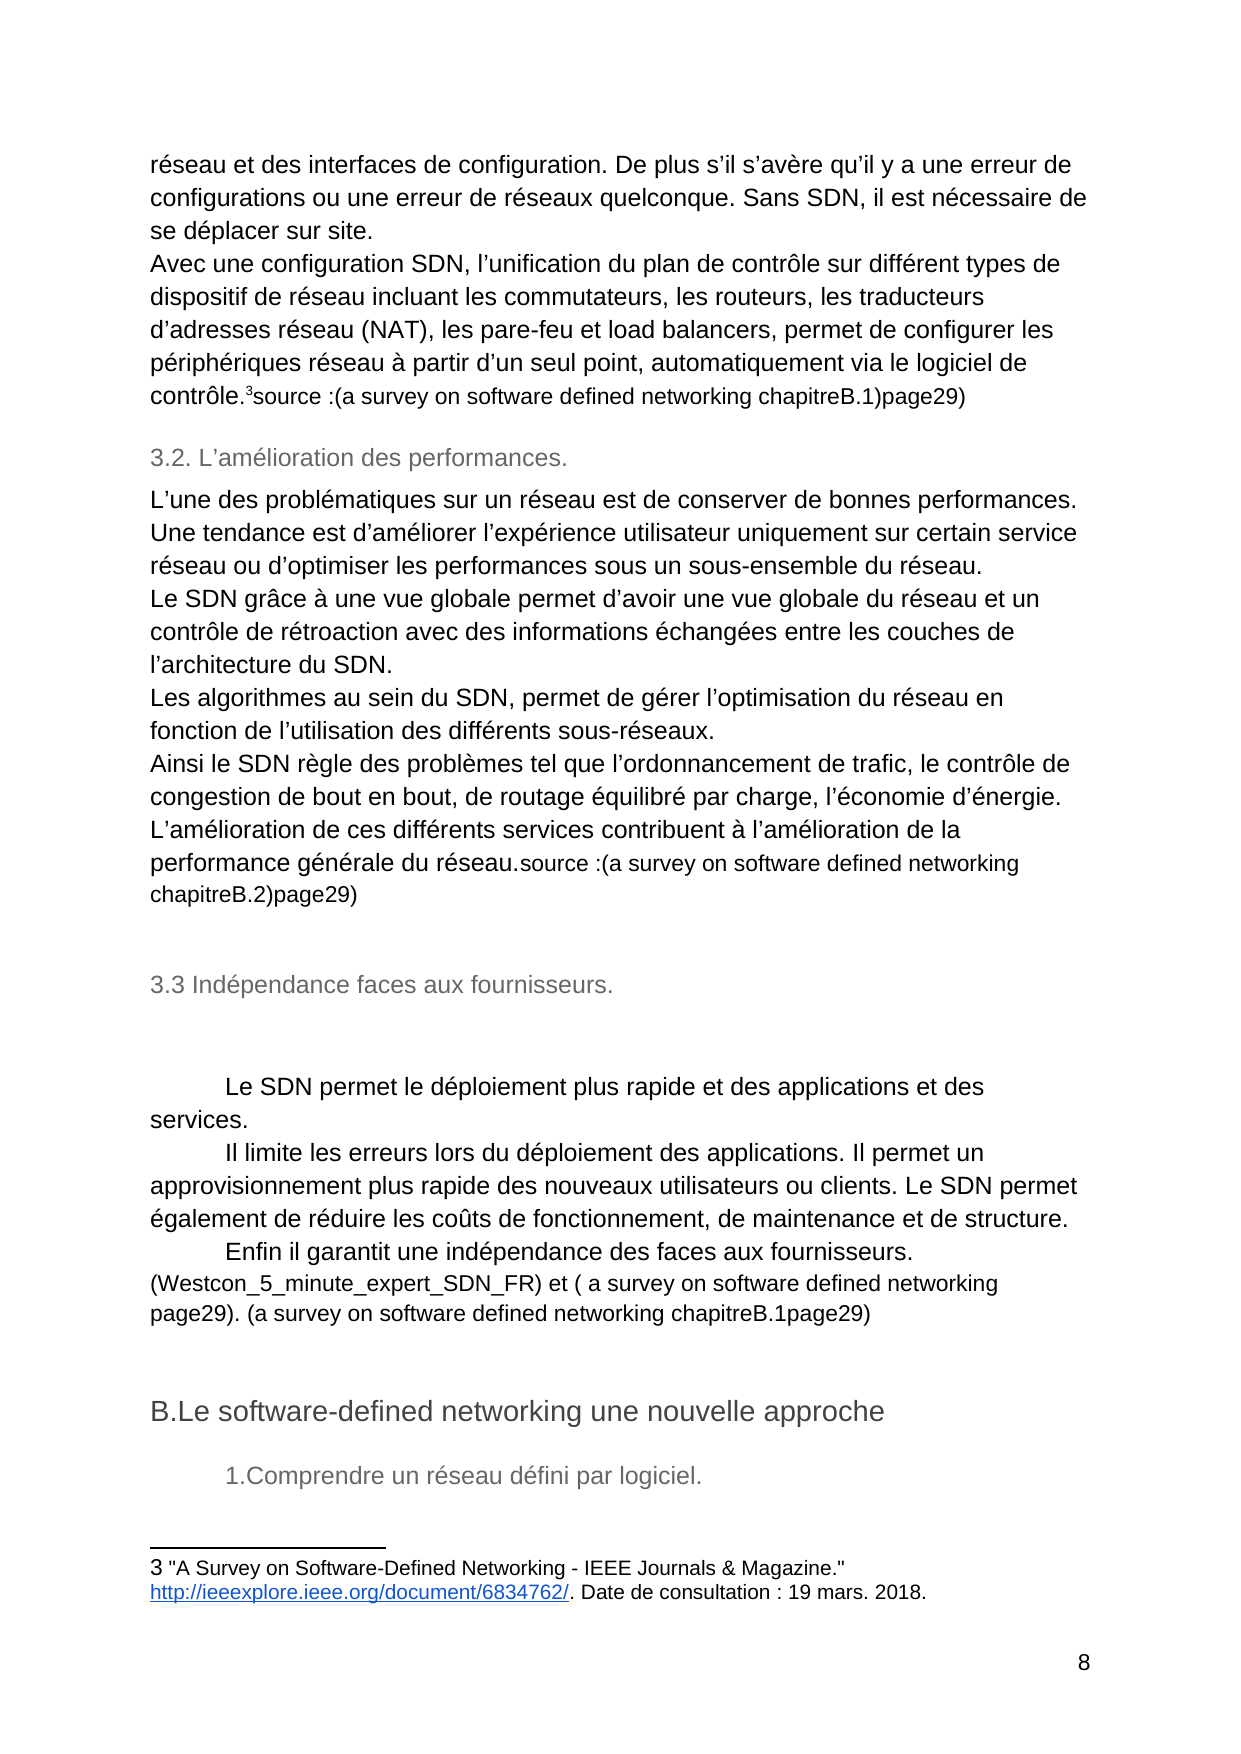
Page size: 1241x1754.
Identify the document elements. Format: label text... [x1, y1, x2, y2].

text Les algorithmes au sein du SDN, permet de gérer l’optimisation du réseau en fonction de l’utilisation des différents sous-réseaux. [150, 683, 1090, 744]
text L’amélioration de ces différents services contribuent à l’amélioration de la performance générale du réseau.source :(a survey on software defined networking chapitreB.2)page29) [150, 815, 1090, 907]
text Le SDN grâce à une vue globale permet d’avoir une vue globale du réseau et un contrôle de rétroaction avec des informations échangées entre les couches de l’architecture du SDN. [150, 584, 1090, 678]
text Ainsi le SDN règle des problèmes tel que l’ordonnancement de trafic, le contrôle de congestion de bout en bout, de routage équilibré par charge, l’économie d’énergie. [150, 749, 1090, 811]
text Enfin il garantit une indépendance des faces aux fournisseurs. (Westcon_5_minute_expert_SDN_FR) et ( a survey on software defined networking page29). (a survey on software defined networking chapitreB.1page29) [150, 1237, 1090, 1326]
text Le SDN permet le déploiement plus rapide et des applications et des services. [150, 1072, 1090, 1134]
text L’une des problématiques sur un réseau est de conserver de bonnes performances. [150, 485, 1090, 513]
subtitle B.Le software-defined networking une nouvelle approche [150, 1393, 1090, 1427]
text Une tendance est d’améliorer l’expérience utilisateur uniquement sur certain service réseau ou d’optimiser les performances sous un sous-ensemble du réseau. [150, 518, 1090, 579]
subtitle 3.3 Indépendance faces aux fournisseurs. [150, 970, 1090, 999]
subtitle 1.Comprendre un réseau défini par logiciel. [150, 1461, 1090, 1490]
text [150, 150, 1090, 245]
text Avec une configuration SDN, l’unification du plan de contrôle sur différent types de dispositif de réseau incluant les commutateurs, les routeurs, les traducteurs d’adresses réseau (NAT), les pare-feu et load balancers, permet de configurer les périphériques réseau à partir d’un seul point, automatiquement via le logiciel de contrôle.source :(a survey on software defined networking chapitreB.1)page29) [150, 249, 1090, 410]
text Il limite les erreurs lors du déploiement des applications. Il permet un approvisionnement plus rapide des nouveaux utilisateurs ou clients. Le SDN permet également de réduire les coûts de fonctionnement, de maintenance et de structure. [150, 1138, 1090, 1233]
subtitle 3.2. L’amélioration des performances. [150, 443, 1090, 472]
